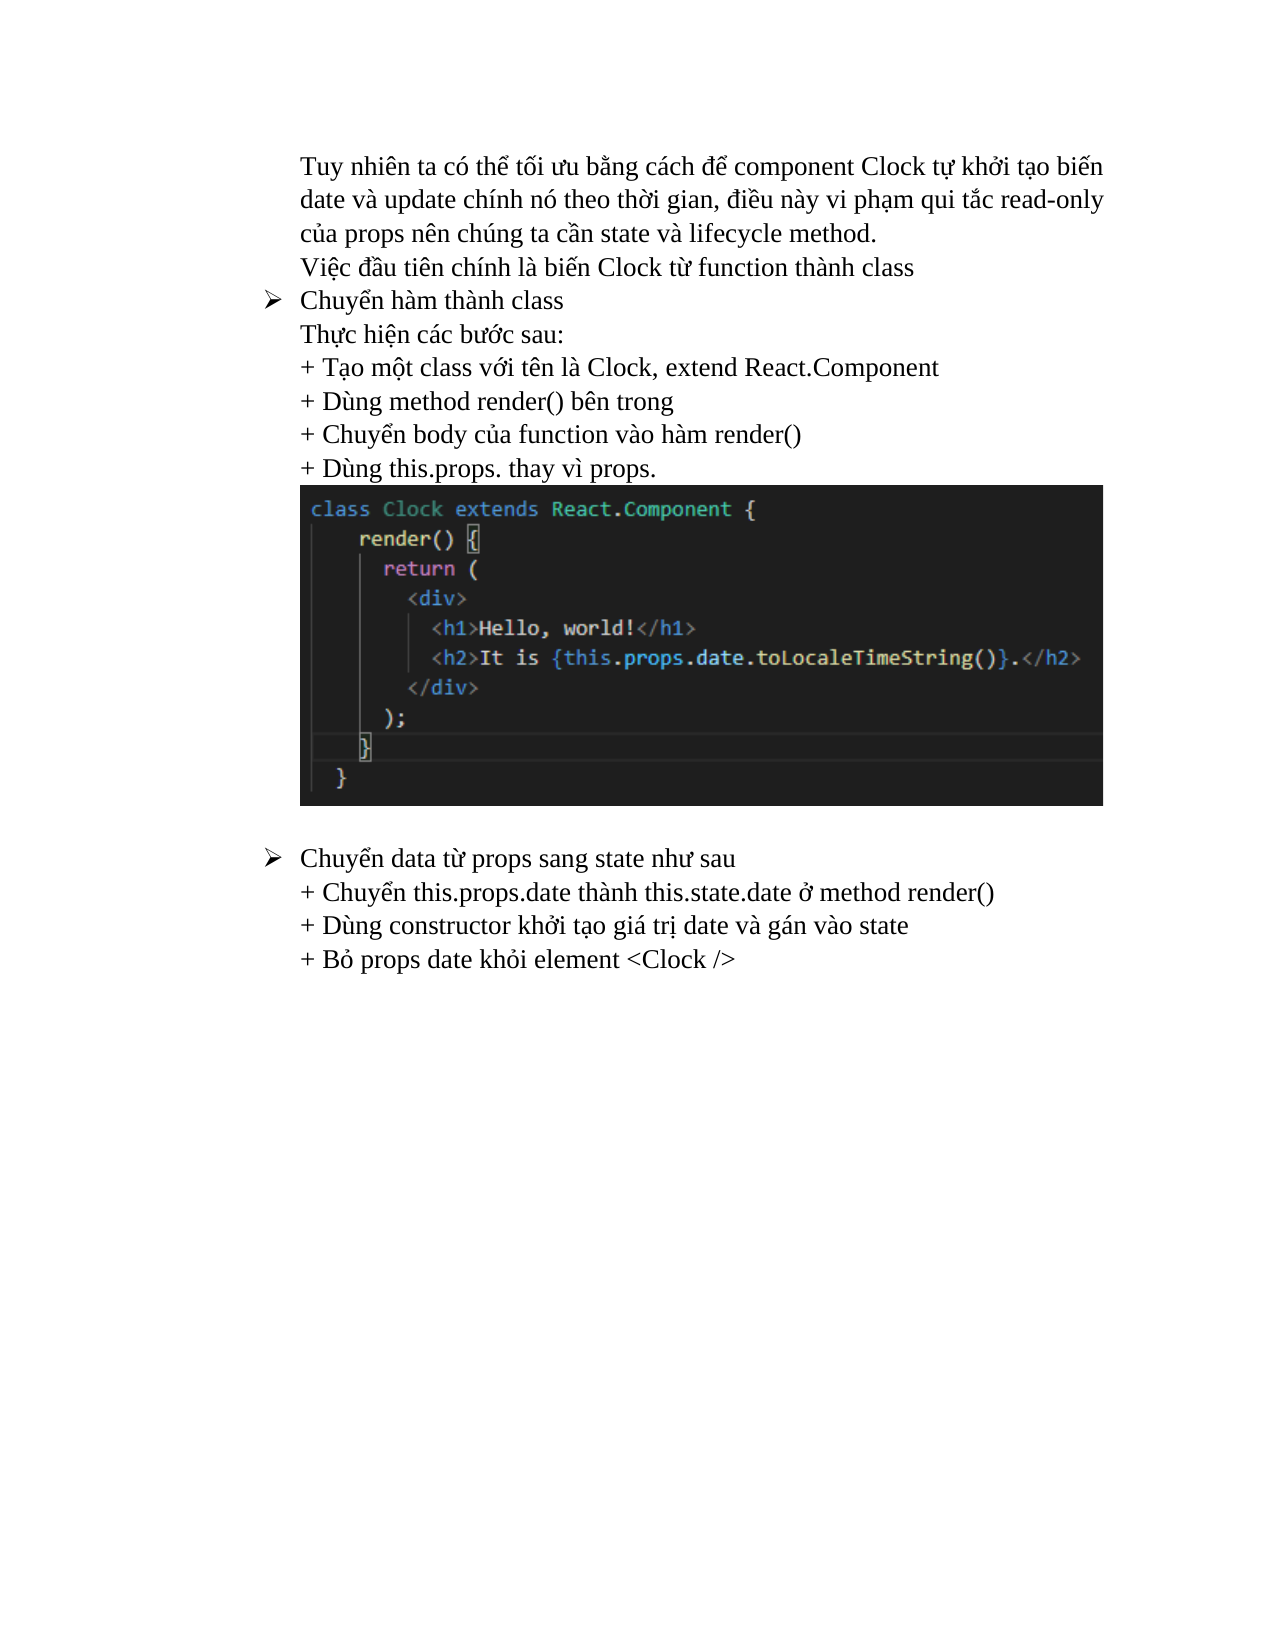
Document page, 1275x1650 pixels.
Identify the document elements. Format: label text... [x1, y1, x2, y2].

list + Tạo một class với tên là Clock, extend React.Component [300, 351, 1125, 383]
picture [300, 485, 1104, 806]
list + Chuyển body của function vào hàm render() [300, 418, 1125, 450]
list Chuyển data từ props sang state như sau [262, 842, 1125, 873]
list Tuy nhiên ta có thể tối ưu bằng cách để component Clock tự khởi tạo biến date và update chính nó theo thời gian, điều này vi phạm qui tắc read-only của props nên chúng ta cần state và lifecycle method. [300, 150, 1125, 248]
list + Dùng this.props. thay vì props. [300, 452, 1125, 483]
list Chuyển hàm thành class [262, 284, 1125, 315]
list Việc đầu tiên chính là biến Clock từ function thành class [300, 251, 1125, 282]
list + Dùng constructor khởi tạo giá trị date và gán vào state [300, 909, 1125, 940]
list + Bỏ props date khỏi element <Clock /> [300, 943, 1125, 974]
list + Dùng method render() bên trong [300, 385, 1125, 416]
list Thực hiện các bước sau: [300, 318, 1125, 349]
list + Chuyển this.props.date thành this.state.date ở method render() [300, 876, 1125, 907]
